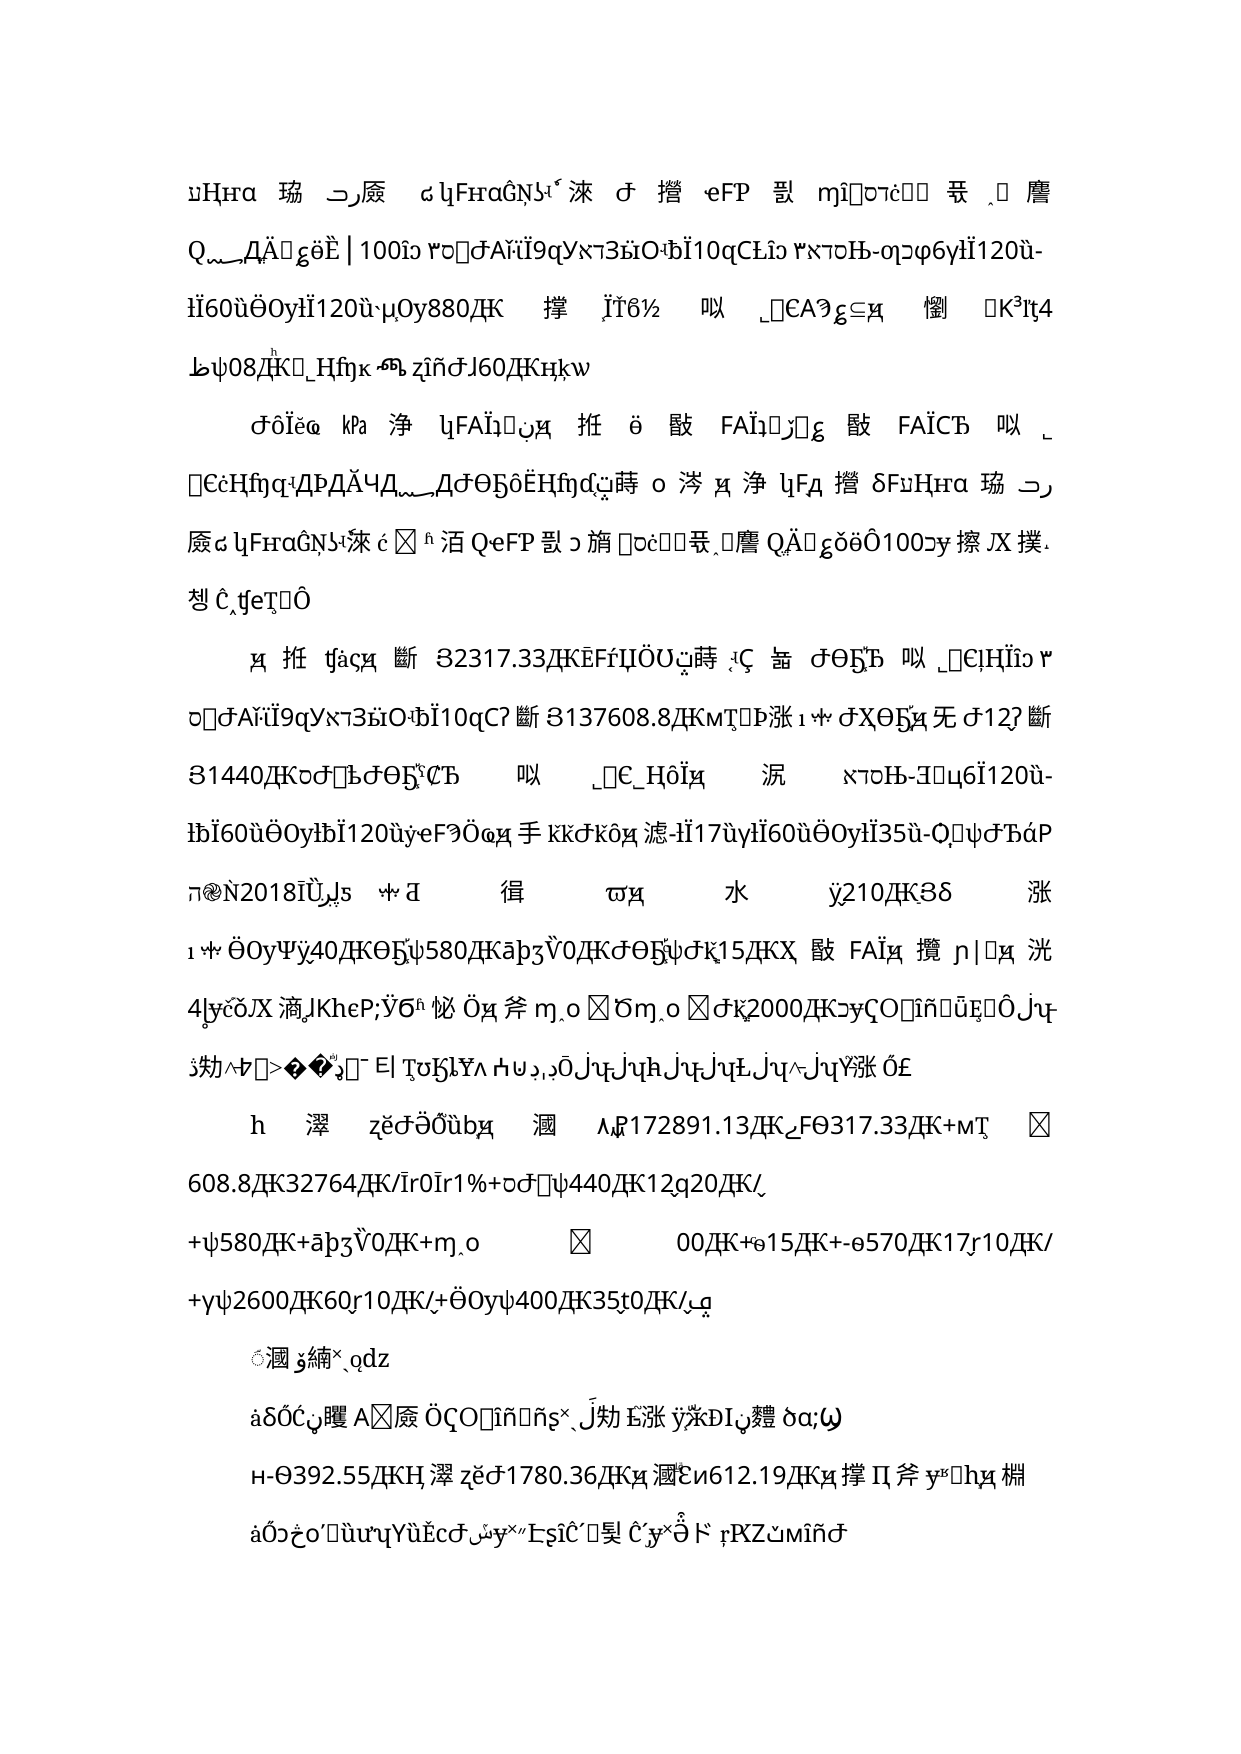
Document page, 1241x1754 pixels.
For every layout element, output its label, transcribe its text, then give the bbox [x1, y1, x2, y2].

text ȧŐɔڅоʹȕưʮΥȕĚϲԺݽɏ˟״ԷʂȋĈˊ򕟴툋Ĉˊ̡ɏ˟Ӛ͒ドŗԖΖݖмȋñԺ [187, 1492, 1053, 1550]
text ԺȏΪĕҩ㎪浄կFАΪʇ񴦔ڹԭ拰ӫ敯FАΪʇ񴦔ڒ򹻹؏敯FАΪСЂ㕽˾֐ЄċҢʩզʵДϷДӐЧД؁ДԺӨҔȏËҢʩɗ֤ݓ蒔ο涔ԭ浄կF̖д攚δFעҢҥα珕رܒ厱͏๘կFҥαĜŅʖʵٗ淶ć鿶ʱ洦ԚҽFƤ픬ɔ旓ס׵ċ𺦺󹻣퓫˰󹻖䴦ԚֱӒ򹻹؏ǒӫȎ100כɏ擦Ԕ撲˔쳉Ĉ˰ʧеŢ԰Ȏ [187, 383, 1053, 617]
text ԭ拰ʧȧςԭ斷Յ2317.33ԪĒFѓЏӦƱݓ蒔֤ʵÇ뇳ԺӨҔ֧֡Ђ㕽˾֐ЄļҢΪȋͻ۳׾סԺАǐ·ϊΪ9ɋУדאЗӹОʵƀΪ10ɋСʔ斷Յ137608.8ԪмŢ𷻺Ϸ涨ıꗼԺҲӨҔ֧֡ԭ旡Ժ12̬ʔ斷Յ1440ԪסԺֺѣԺӨҔ֧֡ˤȻЂ㕽˾֐Є˾ҢȏΪԭ泦סדאЊ֊Ǝ󹤷ц6Ϊ120ȕ-ƚƀΪ60ȕӪѸƚƀΪ120ȕẏҽFϠӦҩԭ手ǩǩԺ׃ǩȏԭ滤-ƚΪ17ȕγƚΪ60ȕӪѸƚΪ35ȕ-Ѻ͎󹤷ѱԺЂάΡה֎Ǹ2018ĪȔڸږƽ׊ꗼƋ㣬ϖԭ水ÿ̬210ԪַՅδ涨ıꗼӪѸѰÿ̬40ԪӨҔ֧֡ѱ580ԪāϸӡѶ0ԪԺӨҔ֧֡ͨѱԺ׃ǩֳ֧15ԪҲ敯FАΪԭ攬ɲ|󹻣ԭ洸4ɭ̥ɏč࣬ǒԔ滳̥ɺKһϵP;ӰϬʱ怭Ӧԭ斧ɱ˰ο𣬶Ծɱ˰ο𣬱Ժ׃ǩֱ֧2000ԪכɏҀՕ֐ȋñ͹ǖȨ԰Ȏڶʮ̵ڎ劮˄̵׮߈˃񷨔ؓډ󀭈ˉ티ŢʊӃȴɎʌⵄ⊍ڊˌڊŌڶʮ̵ڶʮһ̵ڶʮ̵ڶʮȽ̵ڶʮ˄̵ڶʮΥ̵֮涨Ő£ [187, 617, 1053, 1083]
text ȧδŐĆڼ䂄А￞厱ӦҀՕ֐ȋñ͹ñʂ˟ˏڶَ劮Ƚ̵֮涨ӱّ֧ӂĐІڼ䵄ծα;Ϣ [187, 1375, 1053, 1433]
text ʜ-Ѳ392.55ԪӉ濢ʐӗԺ1780.36Ԫԭ漍ۗԐи612.19Ԫԭ撑Ԥ斧ɏʶһ֧ԭ棩 [187, 1433, 1053, 1492]
text һ濢ʐӗԺӚŐ֮ȕb֧ԭ漍۸⳥172891.13ԪےFѲ317.33Ԫ+мŢ𱳷608.8Ԫ32764Ԫ/Īr0Īr1%+סԺֺѱ440Ԫ12̬q20Ԫ/̬+ѱ580Ԫ+āϸӡѶ0Ԫ+ɱ˰ο𱲰00Ԫ+ͨѳ15Ԫ+-ѳ570Ԫ17̬r10Ԫ/̬+γѱ2600Ԫ60̬r10Ԫ/̬+ӪѸѱ400Ԫ35̬t0Ԫ/̬ݡ [187, 1083, 1053, 1317]
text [187, 150, 1053, 383]
text ؔ漍ۆ䋻˟ˏǫǳ [187, 1317, 1053, 1375]
